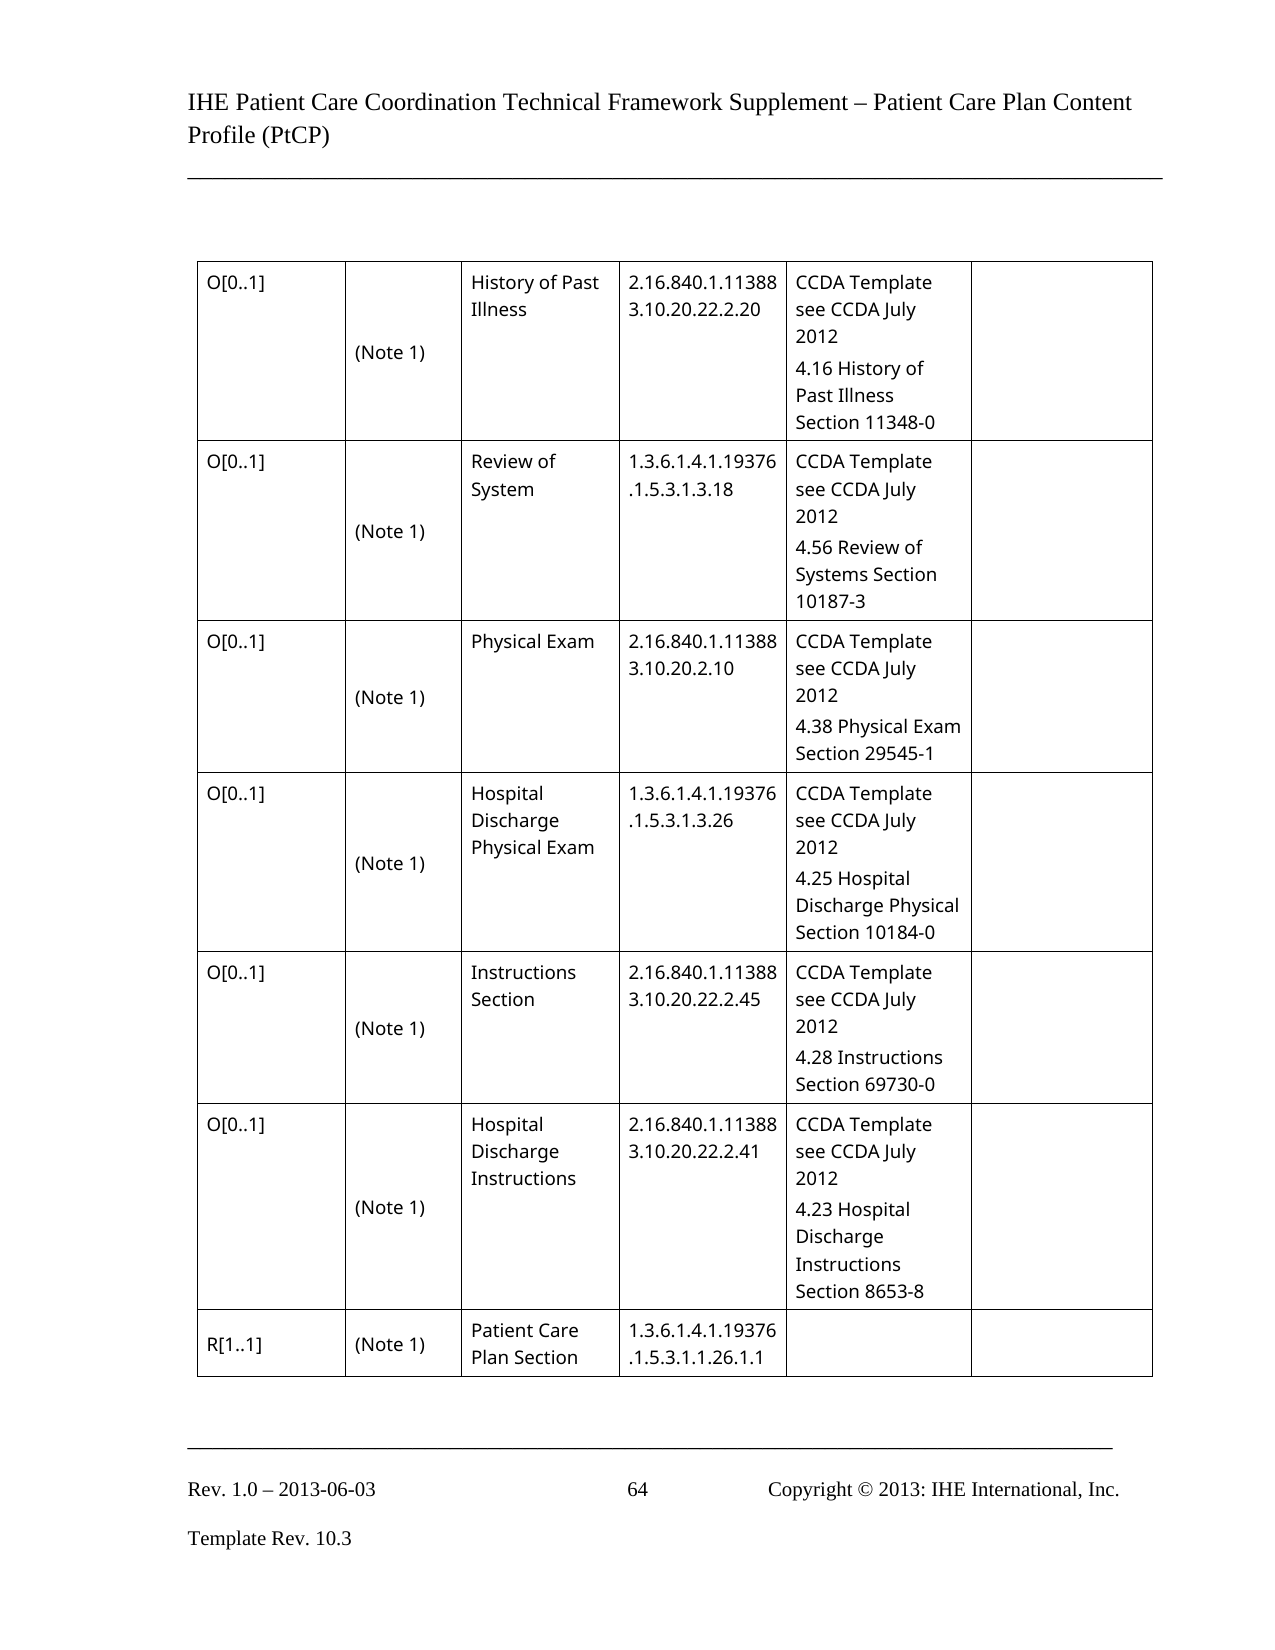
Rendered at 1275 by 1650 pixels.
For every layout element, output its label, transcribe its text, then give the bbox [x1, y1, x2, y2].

table_cell CCDA Template see CCDA July 2012 4.16 History of Past Illness Section 11348-0 [787, 262, 971, 440]
table_cell (Note 1) [346, 441, 461, 619]
table_cell (Note 1) [346, 952, 461, 1103]
table_cell [972, 1310, 1152, 1376]
table_cell Patient Care Plan Section [462, 1310, 619, 1376]
table_cell CCDA Template see CCDA July 2012 4.25 Hospital Discharge Physical Section 10184-0 [787, 773, 971, 951]
table_cell [972, 952, 1152, 1103]
table_cell CCDA Template see CCDA July 2012 4.56 Review of Systems Section 10187-3 [787, 441, 971, 619]
table_cell Hospital Discharge Physical Exam [462, 773, 619, 951]
table_cell 1.3.6.1.4.1.19376.1.5.3.1.3.26 [620, 773, 786, 951]
table_cell 2.16.840.1.113883.10.20.22.2.41 [620, 1104, 786, 1309]
table_cell Instructions Section [462, 952, 619, 1103]
table_cell 1.3.6.1.4.1.19376.1.5.3.1.1.26.1.1 [620, 1310, 786, 1376]
table_cell [972, 441, 1152, 619]
table_cell R[1..1] [198, 1310, 345, 1376]
table_cell CCDA Template see CCDA July 2012 4.38 Physical Exam Section 29545-1 [787, 621, 971, 772]
table_cell [972, 773, 1152, 951]
table_cell [972, 1104, 1152, 1309]
table_cell (Note 1) [346, 262, 461, 440]
table_cell [972, 262, 1152, 440]
table_cell [972, 621, 1152, 772]
table_cell CCDA Template see CCDA July 2012 4.23 Hospital Discharge Instructions Section 8653-8 [787, 1104, 971, 1309]
table_cell History of Past Illness [462, 262, 619, 440]
table_cell CCDA Template see CCDA July 2012 4.28 Instructions Section 69730-0 [787, 952, 971, 1103]
table_cell 2.16.840.1.113883.10.20.22.2.45 [620, 952, 786, 1103]
table_cell O[0..1] [198, 952, 345, 1103]
table_cell Physical Exam [462, 621, 619, 772]
table_cell O[0..1] [198, 773, 345, 951]
table_cell [787, 1310, 971, 1376]
table_cell (Note 1) [346, 773, 461, 951]
table_cell Review of System [462, 441, 619, 619]
table_cell (Note 1) [346, 621, 461, 772]
table_cell O[0..1] [198, 262, 345, 440]
table_cell 2.16.840.1.113883.10.20.22.2.20 [620, 262, 786, 440]
table_cell O[0..1] [198, 621, 345, 772]
table_cell 2.16.840.1.113883.10.20.2.10 [620, 621, 786, 772]
table_cell (Note 1) [346, 1104, 461, 1309]
table_cell 1.3.6.1.4.1.19376.1.5.3.1.3.18 [620, 441, 786, 619]
table_cell O[0..1] [198, 441, 345, 619]
table_cell O[0..1] [198, 1104, 345, 1309]
table_cell (Note 1) [346, 1310, 461, 1376]
table_cell Hospital Discharge Instructions [462, 1104, 619, 1309]
